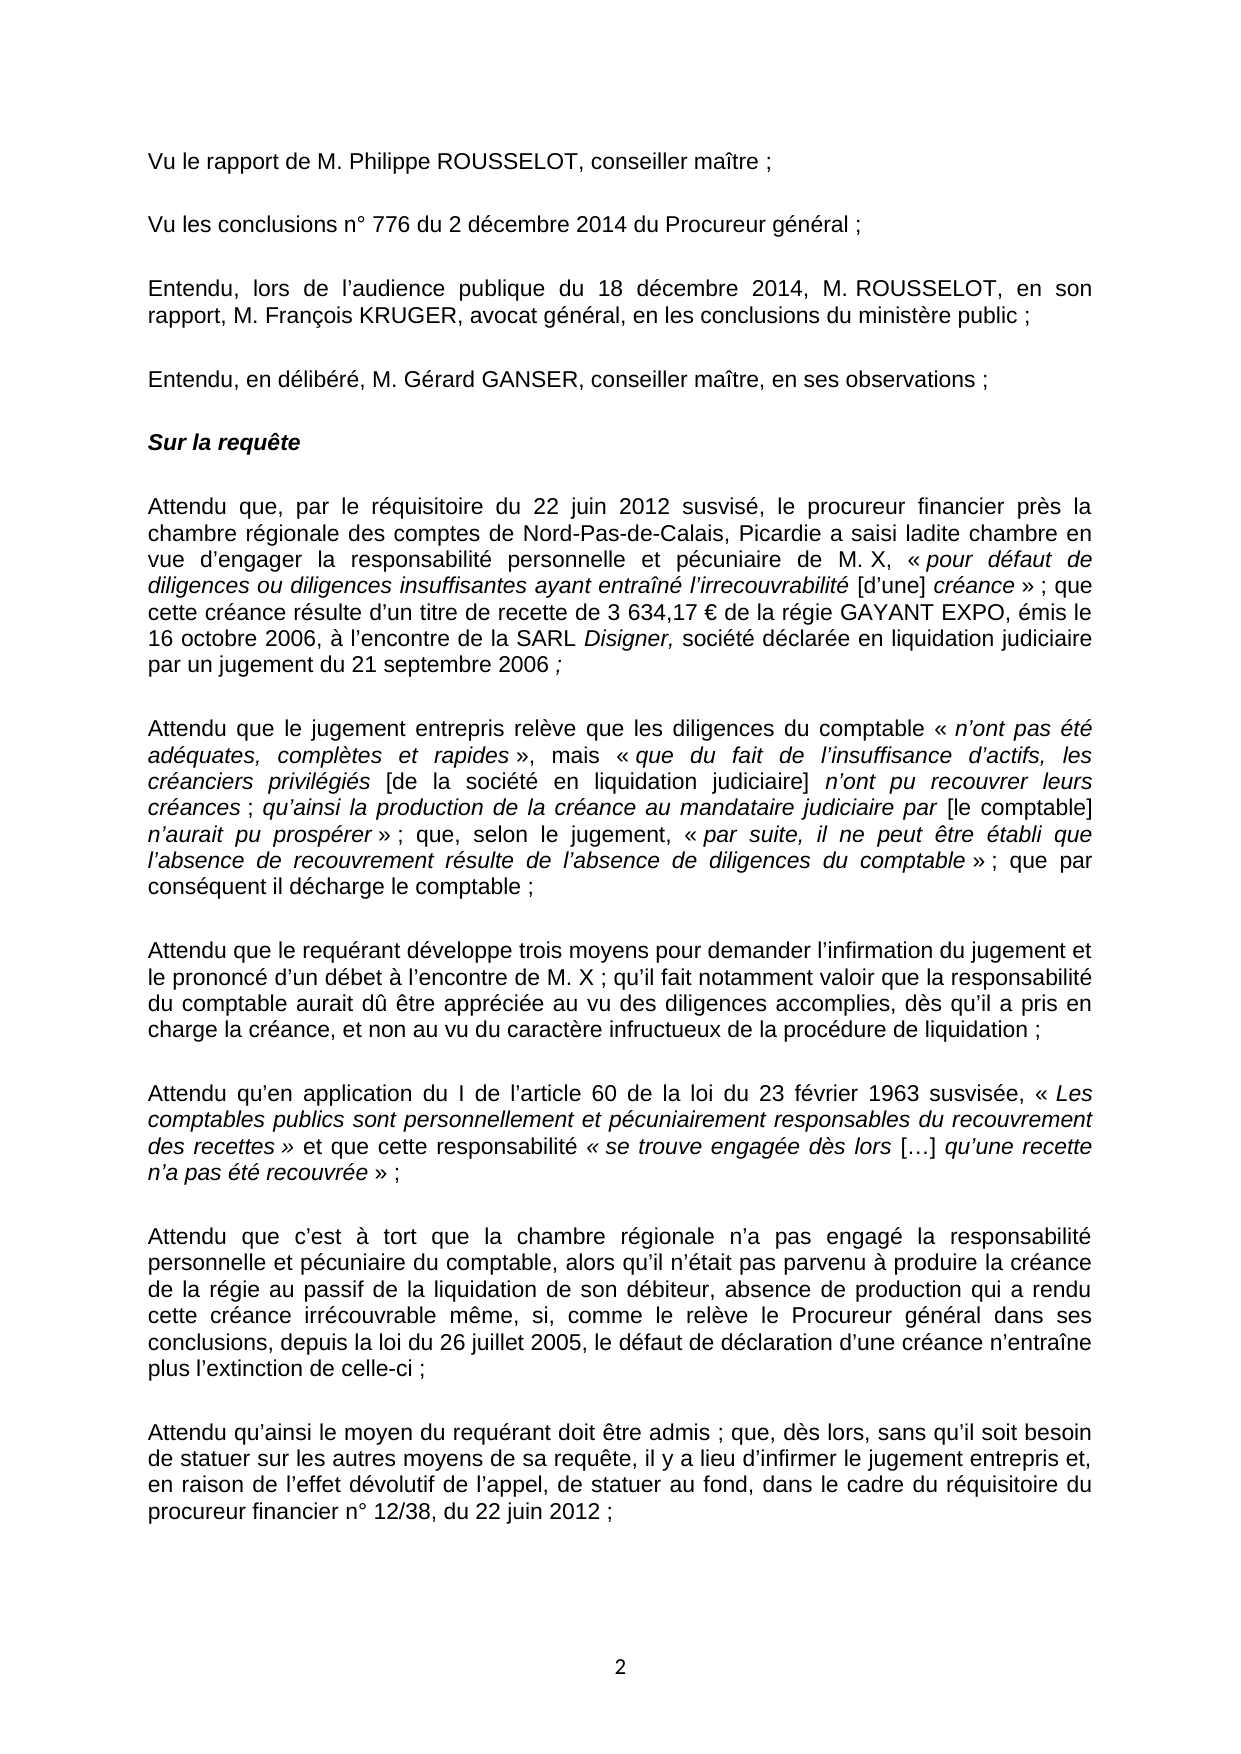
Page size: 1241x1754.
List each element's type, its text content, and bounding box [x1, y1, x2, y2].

text Attendu que, par le réquisitoire du 22 juin 2012 susvisé, le procureur financier près la chambre régionale des comptes de Nord-Pas-de-Calais, Picardie a saisi ladite chambre en vue d’engager la responsabilité personnelle et pécuniaire de M. X, « pour défaut de diligences ou diligences insuffisantes ayant entraîné l’irrecouvrabilité [d’une] créance » ; que cette créance résulte d’un titre de recette de 3 634,17 € de la régie GAYANT EXPO, émis le 16 octobre 2006, à l’encontre de la SARL Disigner, société déclarée en liquidation judiciaire par un jugement du 21 septembre 2006 ; [148, 493, 1093, 678]
text Vu le rapport de M. Philippe ROUSSELOT, conseiller maître ; [148, 148, 1093, 174]
text Entendu, en délibéré, M. Gérard GANSER, conseiller maître, en ses observations ; [148, 366, 1093, 392]
text Attendu qu’ainsi le moyen du requérant doit être admis ; que, dès lors, sans qu’il soit besoin de statuer sur les autres moyens de sa requête, il y a lieu d’infirmer le jugement entrepris et, en raison de l’effet dévolutif de l’appel, de statuer au fond, dans le cadre du réquisitoire du procureur financier n° 12/38, du 22 juin 2012 ; [148, 1419, 1093, 1524]
text Attendu que le jugement entrepris relève que les diligences du comptable « n’ont pas été adéquates, complètes et rapides », mais « que du fait de l’insuffisance d’actifs, les créanciers privilégiés [de la société en liquidation judiciaire] n’ont pu recouvrer leurs créances ; qu’ainsi la production de la créance au mandataire judiciaire par [le comptable] n’aurait pu prospérer » ; que, selon le jugement, « par suite, il ne peut être établi que l’absence de recouvrement résulte de l’absence de diligences du comptable » ; que par conséquent il décharge le comptable ; [148, 715, 1093, 900]
text Attendu qu’en application du I de l’article 60 de la loi du 23 février 1963 susvisée, « Les comptables publics sont personnellement et pécuniairement responsables du recouvrement des recettes » et que cette responsabilité « se trouve engagée dès lors […] qu’une recette n’a pas été recouvrée » ; [148, 1080, 1093, 1186]
text Entendu, lors de l’audience publique du 18 décembre 2014, M. ROUSSELOT, en son rapport, M. François KRUGER, avocat général, en les conclusions du ministère public ; [148, 275, 1093, 328]
text Attendu que le requérant développe trois moyens pour demander l’infirmation du jugement et le prononcé d’un débet à l’encontre de M. X ; qu’il fait notamment valoir que la responsabilité du comptable aurait dû être appréciée au vu des diligences accomplies, dès qu’il a pris en charge la créance, et non au vu du caractère infructueux de la procédure de liquidation ; [148, 937, 1093, 1043]
text Sur la requête [148, 429, 1093, 456]
text Vu les conclusions n° 776 du 2 décembre 2014 du Procureur général ; [148, 211, 1093, 238]
text Attendu que c’est à tort que la chambre régionale n’a pas engagé la responsabilité personnelle et pécuniaire du comptable, alors qu’il n’était pas parvenu à produire la créance de la régie au passif de la liquidation de son débiteur, absence de production qui a rendu cette créance irrécouvrable même, si, comme le relève le Procureur général dans ses conclusions, depuis la loi du 26 juillet 2005, le défaut de déclaration d’une créance n’entraîne plus l’extinction de celle-ci ; [148, 1223, 1093, 1381]
